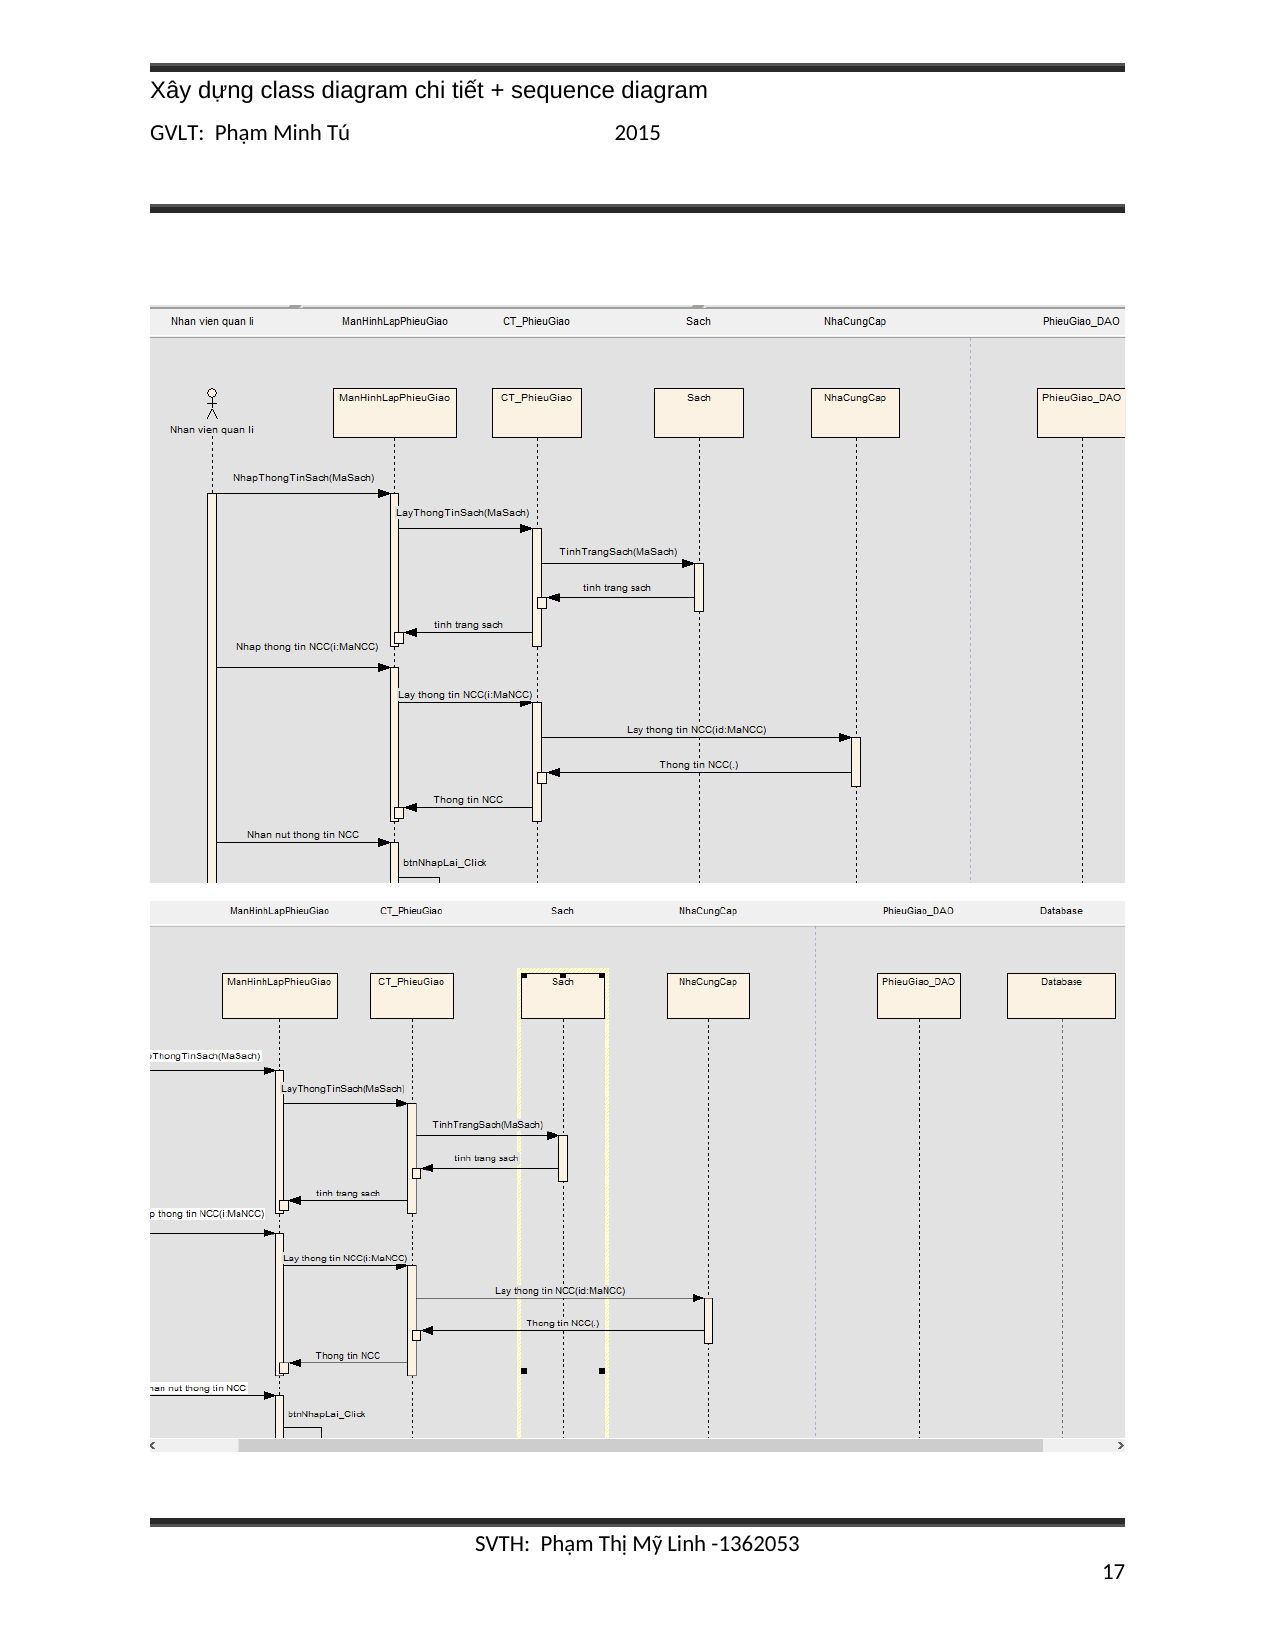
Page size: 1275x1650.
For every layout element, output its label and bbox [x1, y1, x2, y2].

picture [150, 305, 1125, 883]
picture [150, 901, 1125, 1452]
